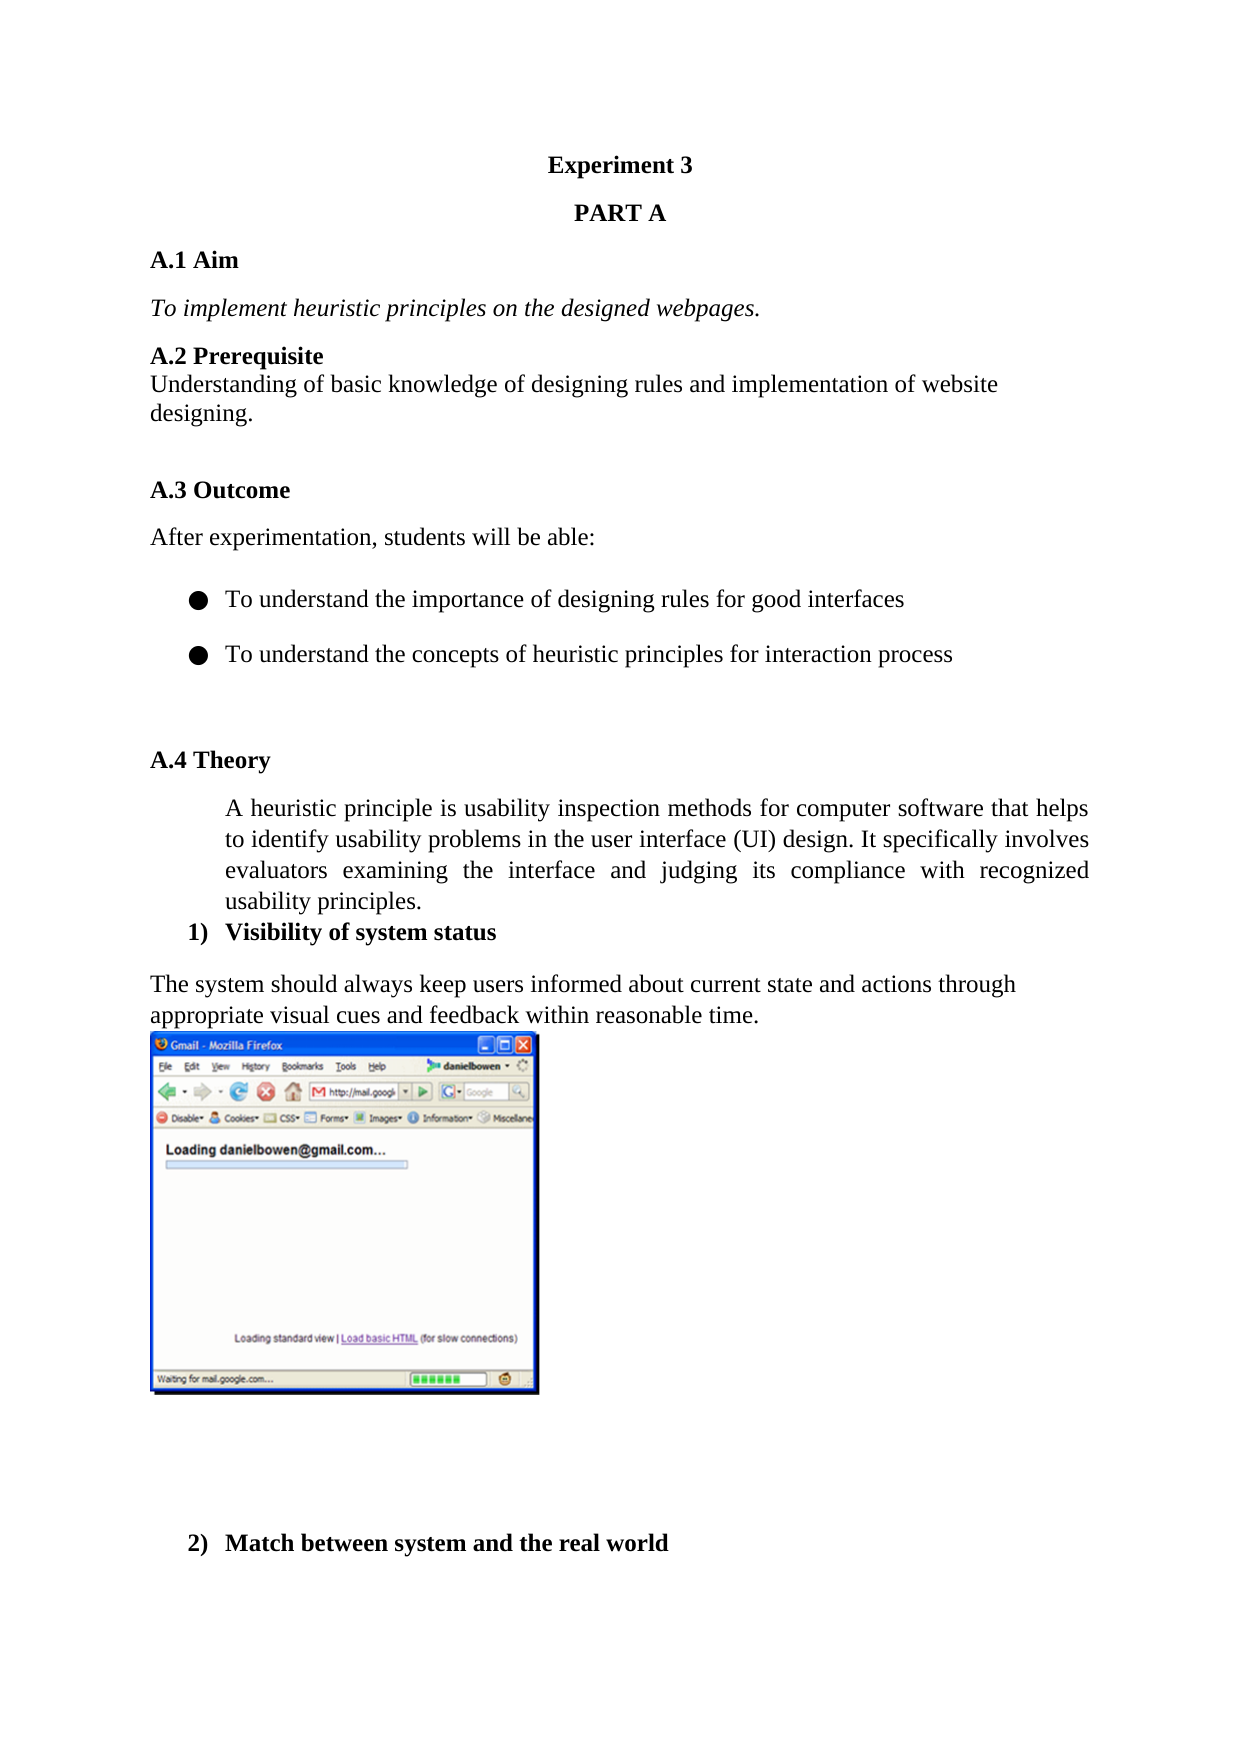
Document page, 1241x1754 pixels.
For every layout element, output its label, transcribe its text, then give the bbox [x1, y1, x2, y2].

text PART A [150, 198, 1090, 226]
list To understand the concepts of heuristic principles for interaction process [187, 626, 1090, 677]
text A.2 Prerequisite [150, 341, 1090, 369]
text After experimentation, students will be able: [150, 522, 1090, 551]
text A heuristic principle is usability inspection methods for computer software that helps to identify usability problems in the user interface (UI) design. It specifically involves evaluators examining the interface and judging its compliance with recognized usability principles. [225, 884, 1090, 915]
picture [150, 1031, 540, 1395]
list Visibility of system status [187, 917, 1090, 946]
text A.4 Theory [150, 745, 1090, 774]
text A.3 Outcome [150, 475, 1090, 503]
text Understanding of basic knowledge of designing rules and implementation of website designing. [150, 369, 1090, 427]
text Experiment 3 [150, 150, 1090, 179]
list To understand the importance of designing rules for good interfaces [187, 570, 1090, 621]
subtitle Match between system and the real world [187, 1528, 1090, 1557]
text To implement heuristic principles on the designed webpages. [150, 293, 1090, 322]
text A.1 Aim [150, 245, 1090, 274]
